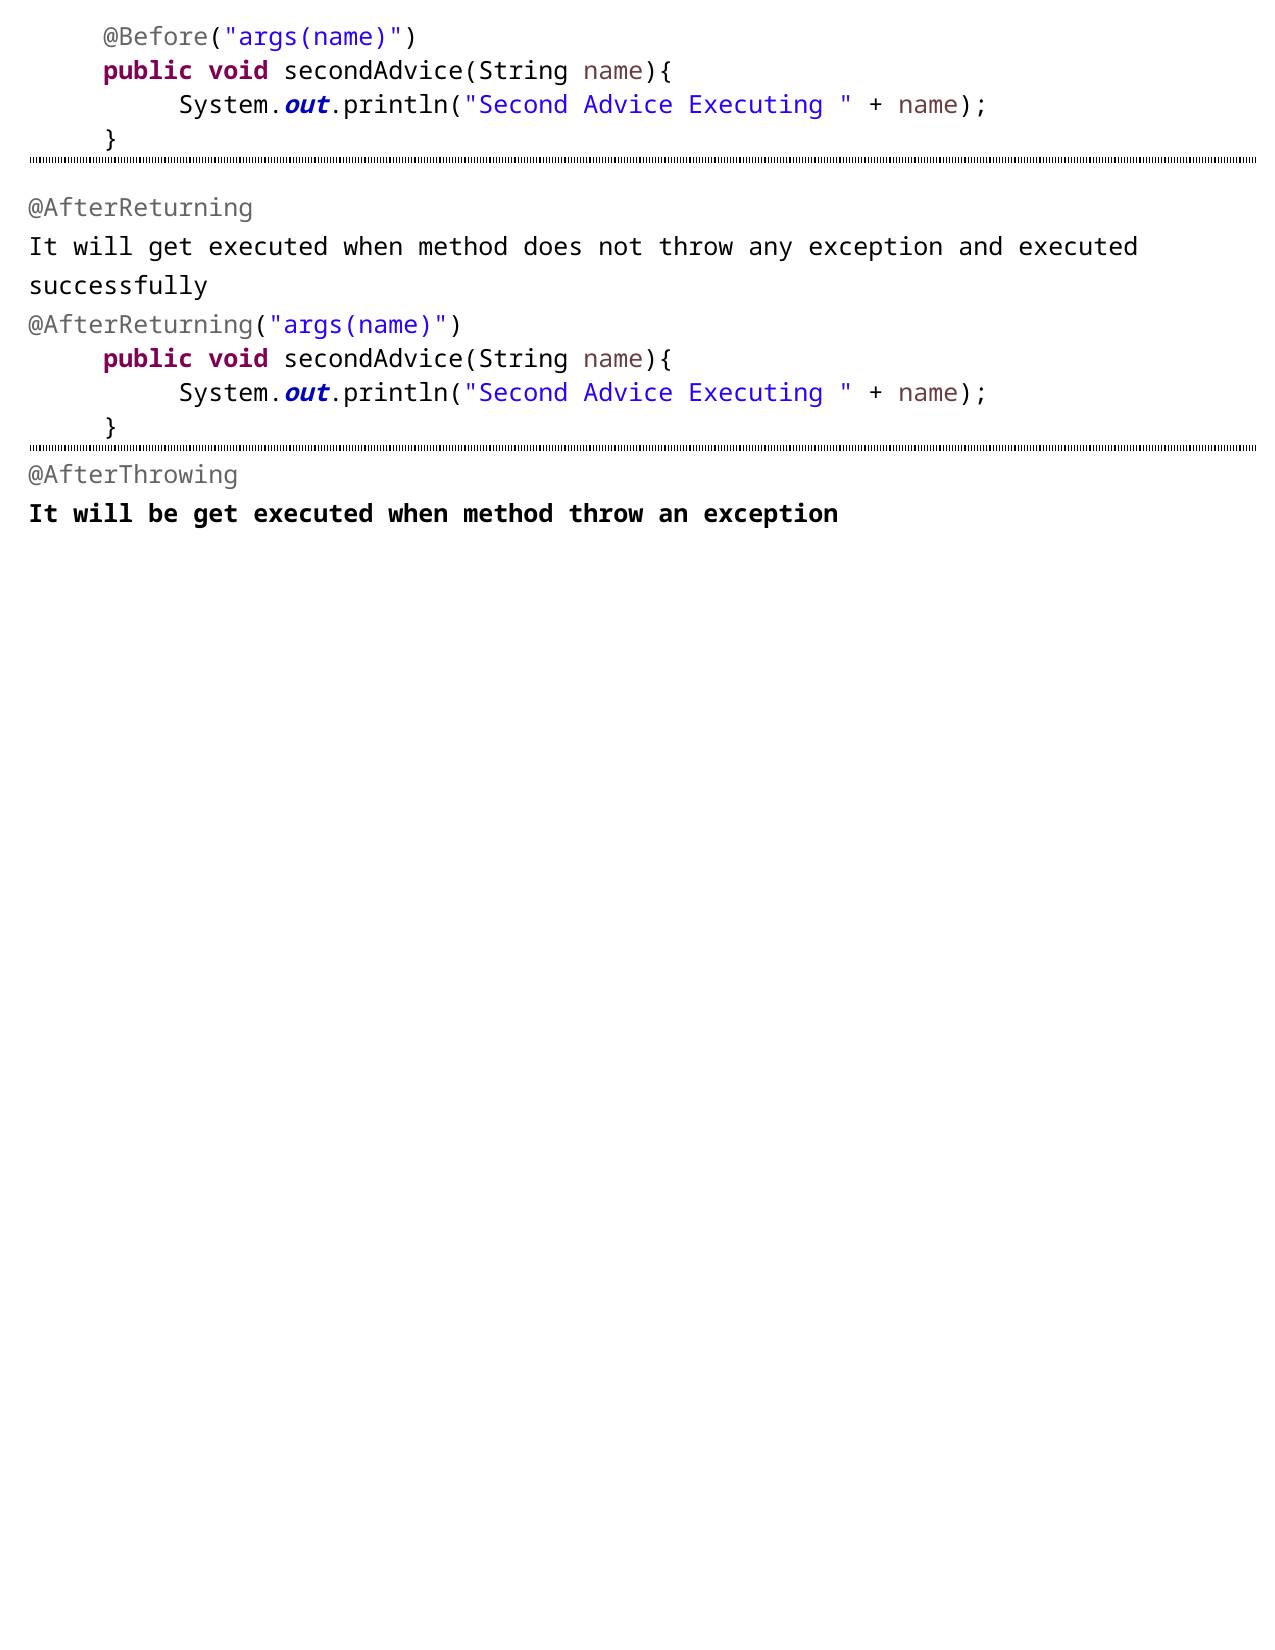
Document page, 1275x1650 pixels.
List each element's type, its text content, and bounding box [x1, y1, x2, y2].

text @AfterReturning("args(name)") [28, 307, 1256, 341]
text } [28, 121, 1256, 163]
text @AfterThrowing [28, 456, 1256, 491]
text System.out.println("Second Advice Executing " + name); [28, 375, 1256, 409]
text public void secondAdvice(String name){ [28, 341, 1256, 375]
text } [28, 409, 1256, 451]
text System.out.println("Second Advice Executing " + name); [28, 87, 1256, 121]
text @Before("args(name)") [28, 19, 1256, 53]
text It will be get executed when method throw an exception [28, 496, 1256, 530]
text @AfterReturning [28, 189, 1256, 223]
text It will get executed when method does not throw any exception and executed successfully [28, 228, 1256, 302]
text public void secondAdvice(String name){ [28, 53, 1256, 87]
